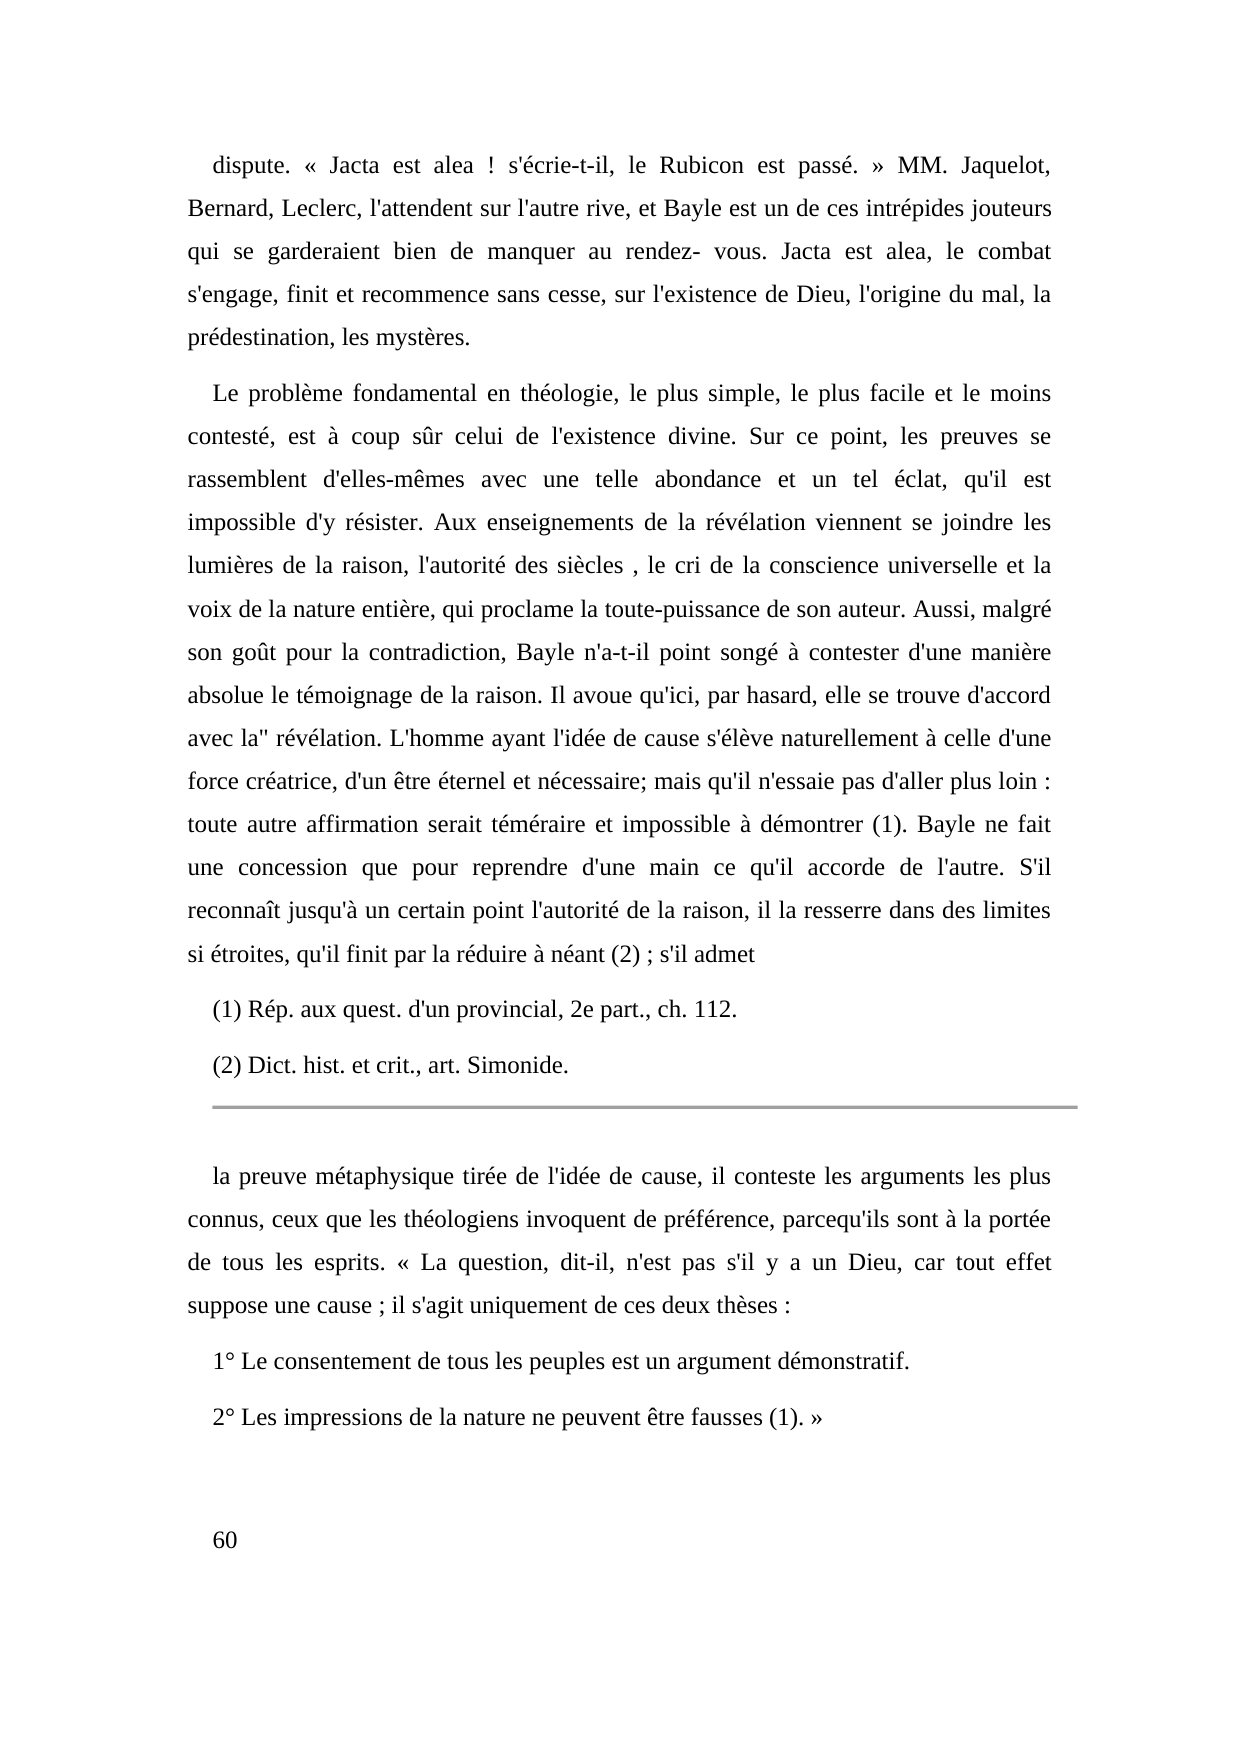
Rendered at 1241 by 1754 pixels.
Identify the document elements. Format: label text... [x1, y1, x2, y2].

text 1° Le consentement de tous les peuples est un argument démonstratif. [187, 1346, 1053, 1375]
text (1) Rép. aux quest. d'un provincial, 2e part., ch. 112. [187, 994, 1053, 1023]
text la preuve métaphysique tirée de l'idée de cause, il conteste les arguments les plus connus, ceux que les théologiens invoquent de préférence, parcequ'ils sont à la portée de tous les esprits. « La question, dit-il, n'est pas s'il y a un Dieu, car tout effet suppose une cause ; il s'agit uniquement de ces deux thèses : [187, 1161, 1053, 1319]
text 2° Les impressions de la nature ne peuvent être fausses (1). » [187, 1402, 1053, 1431]
text Le problème fondamental en théologie, le plus simple, le plus facile et le moins contesté, est à coup sûr celui de l'existence divine. Sur ce point, les preuves se rassemblent d'elles-mêmes avec une telle abondance et un tel éclat, qu'il est impossible d'y résister. Aux enseignements de la révélation viennent se joindre les lumières de la raison, l'autorité des siècles , le cri de la conscience universelle et la voix de la nature entière, qui proclame la toute-puissance de son auteur. Aussi, malgré son goût pour la contradiction, Bayle n'a-t-il point songé à contester d'une manière absolue le témoignage de la raison. Il avoue qu'ici, par hasard, elle se trouve d'accord avec la" révélation. L'homme ayant l'idée de cause s'élève naturellement à celle d'une force créatrice, d'un être éternel et nécessaire; mais qu'il n'essaie pas d'aller plus loin : toute autre affirmation serait téméraire et impossible à démontrer (1). Bayle ne fait une concession que pour reprendre d'une main ce qu'il accorde de l'autre. S'il reconnaît jusqu'à un certain point l'autorité de la raison, il la resserre dans des limites si étroites, qu'il finit par la réduire à néant (2) ; s'il admet [187, 378, 1053, 967]
text (2) Dict. hist. et crit., art. Simonide. [187, 1050, 1053, 1079]
text dispute. « Jacta est alea ! s'écrie-t-il, le Rubicon est passé. » MM. Jaquelot, Bernard, Leclerc, l'attendent sur l'autre rive, et Bayle est un de ces intrépides jouteurs qui se garderaient bien de manquer au rendez- vous. Jacta est alea, le combat s'engage, finit et recommence sans cesse, sur l'existence de Dieu, l'origine du mal, la prédestination, les mystères. [187, 150, 1053, 351]
